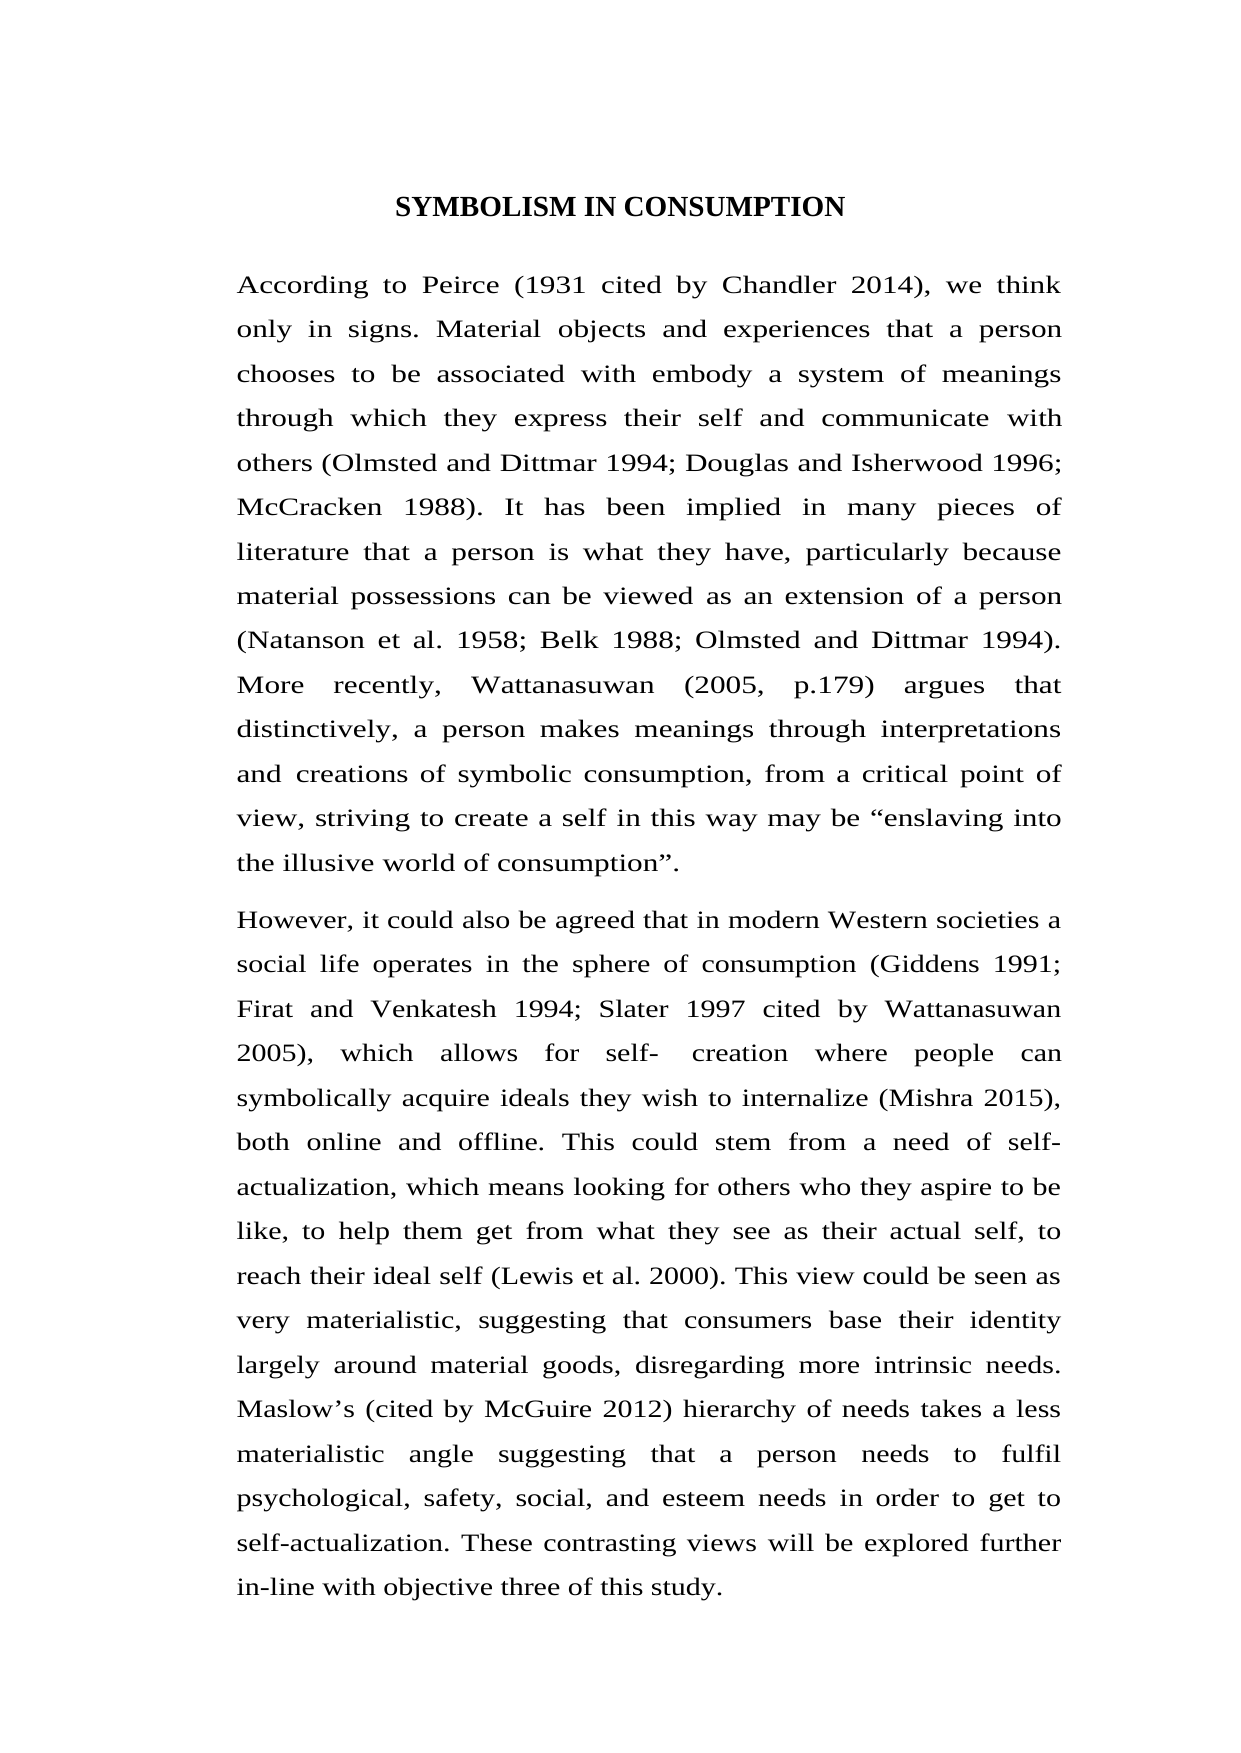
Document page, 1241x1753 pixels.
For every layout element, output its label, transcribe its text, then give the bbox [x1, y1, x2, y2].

text SYMBOLISM IN CONSUMPTION [175, 189, 1065, 223]
text According to Peirce (1931 cited by Chandler 2014), we think only in signs. Material objects and experiences that a person chooses to be associated with embody a system of meanings through which they express their self and communicate with others (Olmsted and Dittmar 1994; Douglas and Isherwood 1996; McCracken 1988). It has been implied in many pieces of literature that a person is what they have, particularly because material possessions can be viewed as an extension of a person (Natanson et al. 1958; Belk 1988; Olmsted and Dittmar 1994). More recently, Wattanasuwan (2005, p.179) argues that distinctively, a person makes meanings through interpretations and creations of symbolic consumption, from a critical point of view, striving to create a self in this way may be “enslaving into the illusive world of consumption”. [236, 270, 1062, 877]
text However, it could also be agreed that in modern Western societies a social life operates in the sphere of consumption (Giddens 1991; Firat and Venkatesh 1994; Slater 1997 cited by Wattanasuwan 2005), which allows for self- creation where people can symbolically acquire ideals they wish to internalize (Mishra 2015), both online and offline. This could stem from a need of self- actualization, which means looking for others who they aspire to be like, to help them get from what they see as their actual self, to reach their ideal self (Lewis et al. 2000). This view could be seen as very materialistic, suggesting that consumers base their identity largely around material goods, disregarding more intrinsic needs. Maslow’s (cited by McGuire 2012) hierarchy of needs takes a less materialistic angle suggesting that a person needs to fulfil psychological, safety, social, and esteem needs in order to get to self-actualization. These contrasting views will be explored further in-line with objective three of this study. [236, 905, 1062, 1601]
